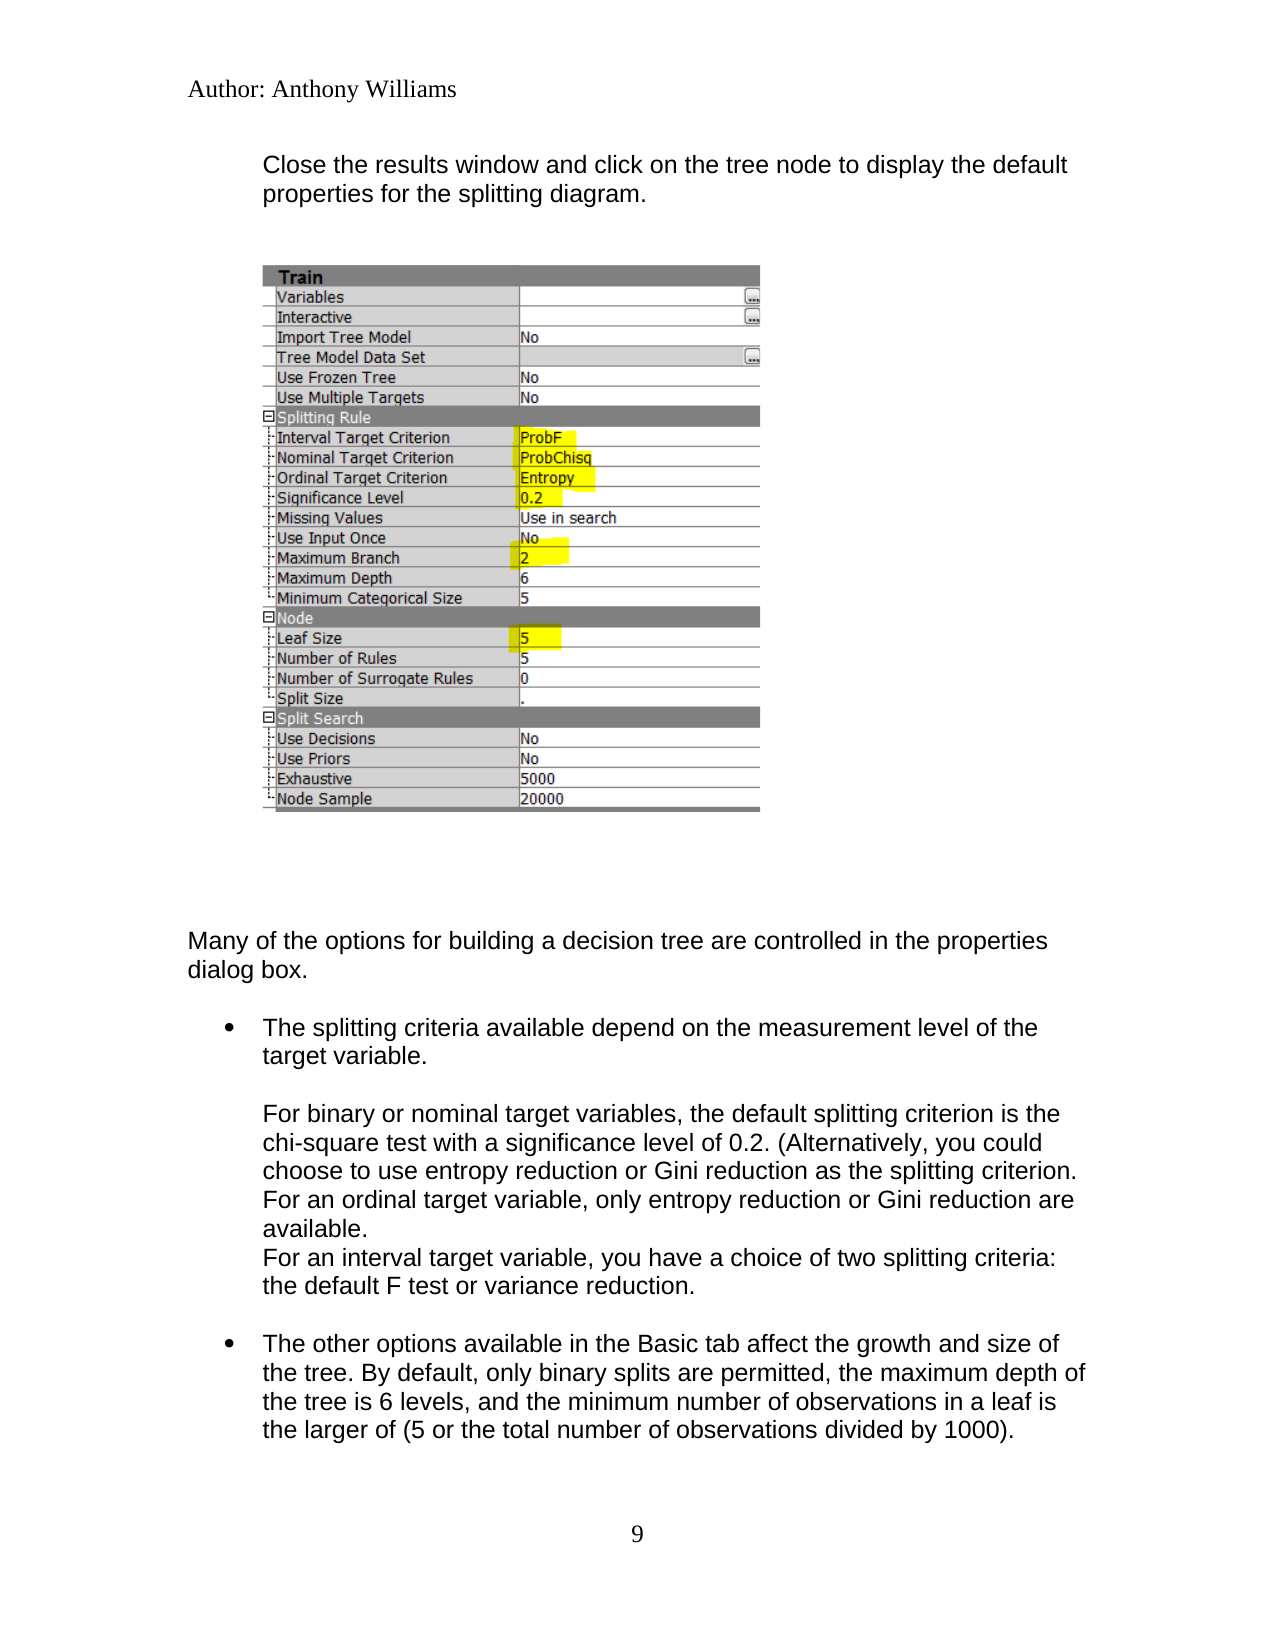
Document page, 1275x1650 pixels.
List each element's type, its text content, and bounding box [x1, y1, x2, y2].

list For binary or nominal target variables, the default splitting criterion is the chi-square test with a significance level of 0.2. (Alternatively, you could choose to use entropy reduction or Gini reduction as the splitting criterion. [262, 1099, 1087, 1185]
list For an ordinal target variable, only entropy reduction or Gini reduction are available. [262, 1185, 1087, 1243]
list The other options available in the Basic tab affect the growth and size of the tree. By default, only binary splits are permitted, the maximum depth of the tree is 6 levels, and the minimum number of observations in a leaf is the larger of (5 or the total number of observations divided by 1000). [225, 1329, 1087, 1444]
list Close the results window and click on the tree node to display the default properties for the splitting diagram. [262, 150, 1087, 207]
text Many of the options for building a decision tree are controlled in the properties dialog box. [187, 926, 1087, 984]
picture [262, 265, 761, 812]
list For an interval target variable, you have a choice of two splitting criteria: the default F test or variance reduction. [262, 1243, 1087, 1300]
list The splitting criteria available depend on the measurement level of the target variable. [225, 1012, 1087, 1070]
